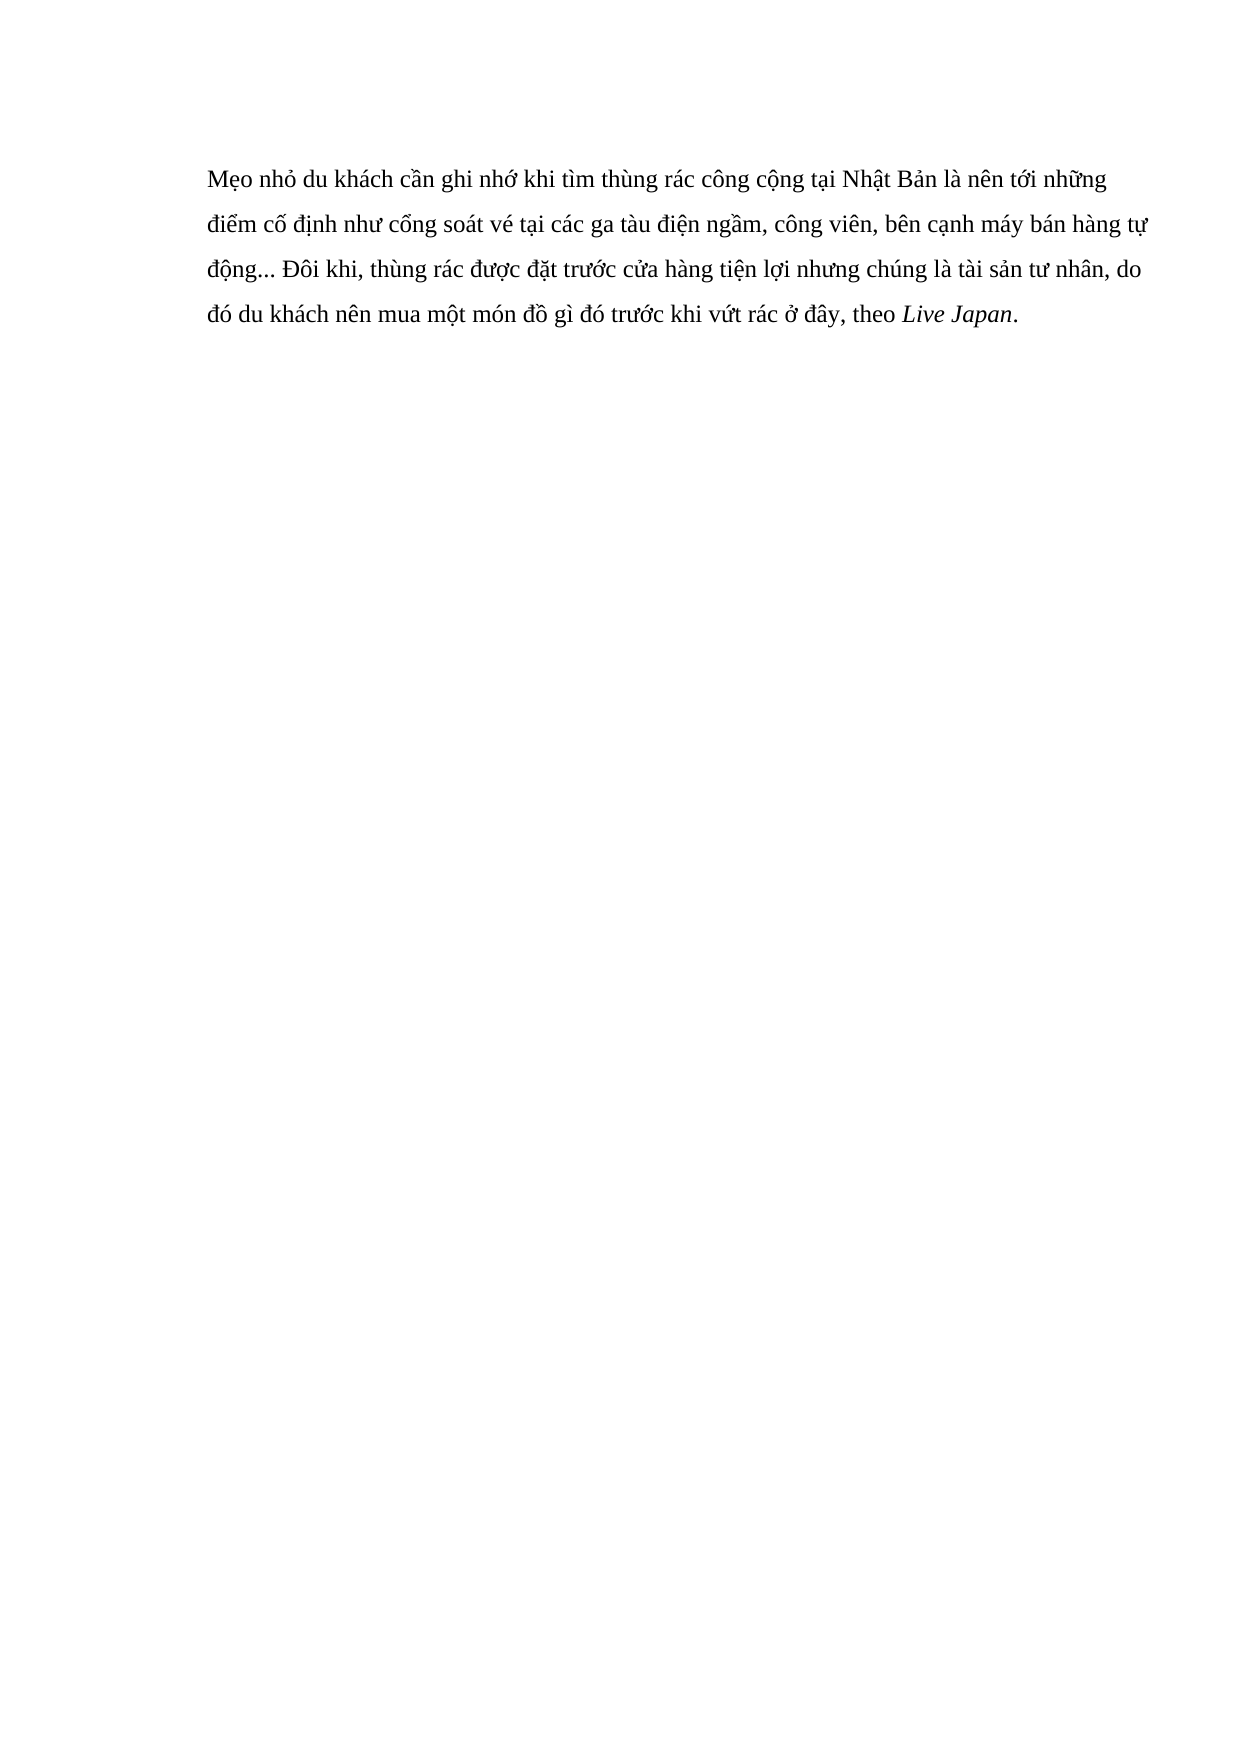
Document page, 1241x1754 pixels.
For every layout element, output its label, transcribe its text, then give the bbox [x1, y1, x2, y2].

text Mẹo nhỏ du khách cần ghi nhớ khi tìm thùng rác công cộng tại Nhật Bản là nên tới những điểm cố định như cổng soát vé tại các ga tàu điện ngầm, công viên, bên cạnh máy bán hàng tự động... Đôi khi, thùng rác được đặt trước cửa hàng tiện lợi nhưng chúng là tài sản tư nhân, do đó du khách nên mua một món đồ gì đó trước khi vứt rác ở đây, theo Live Japan. [207, 148, 1152, 328]
